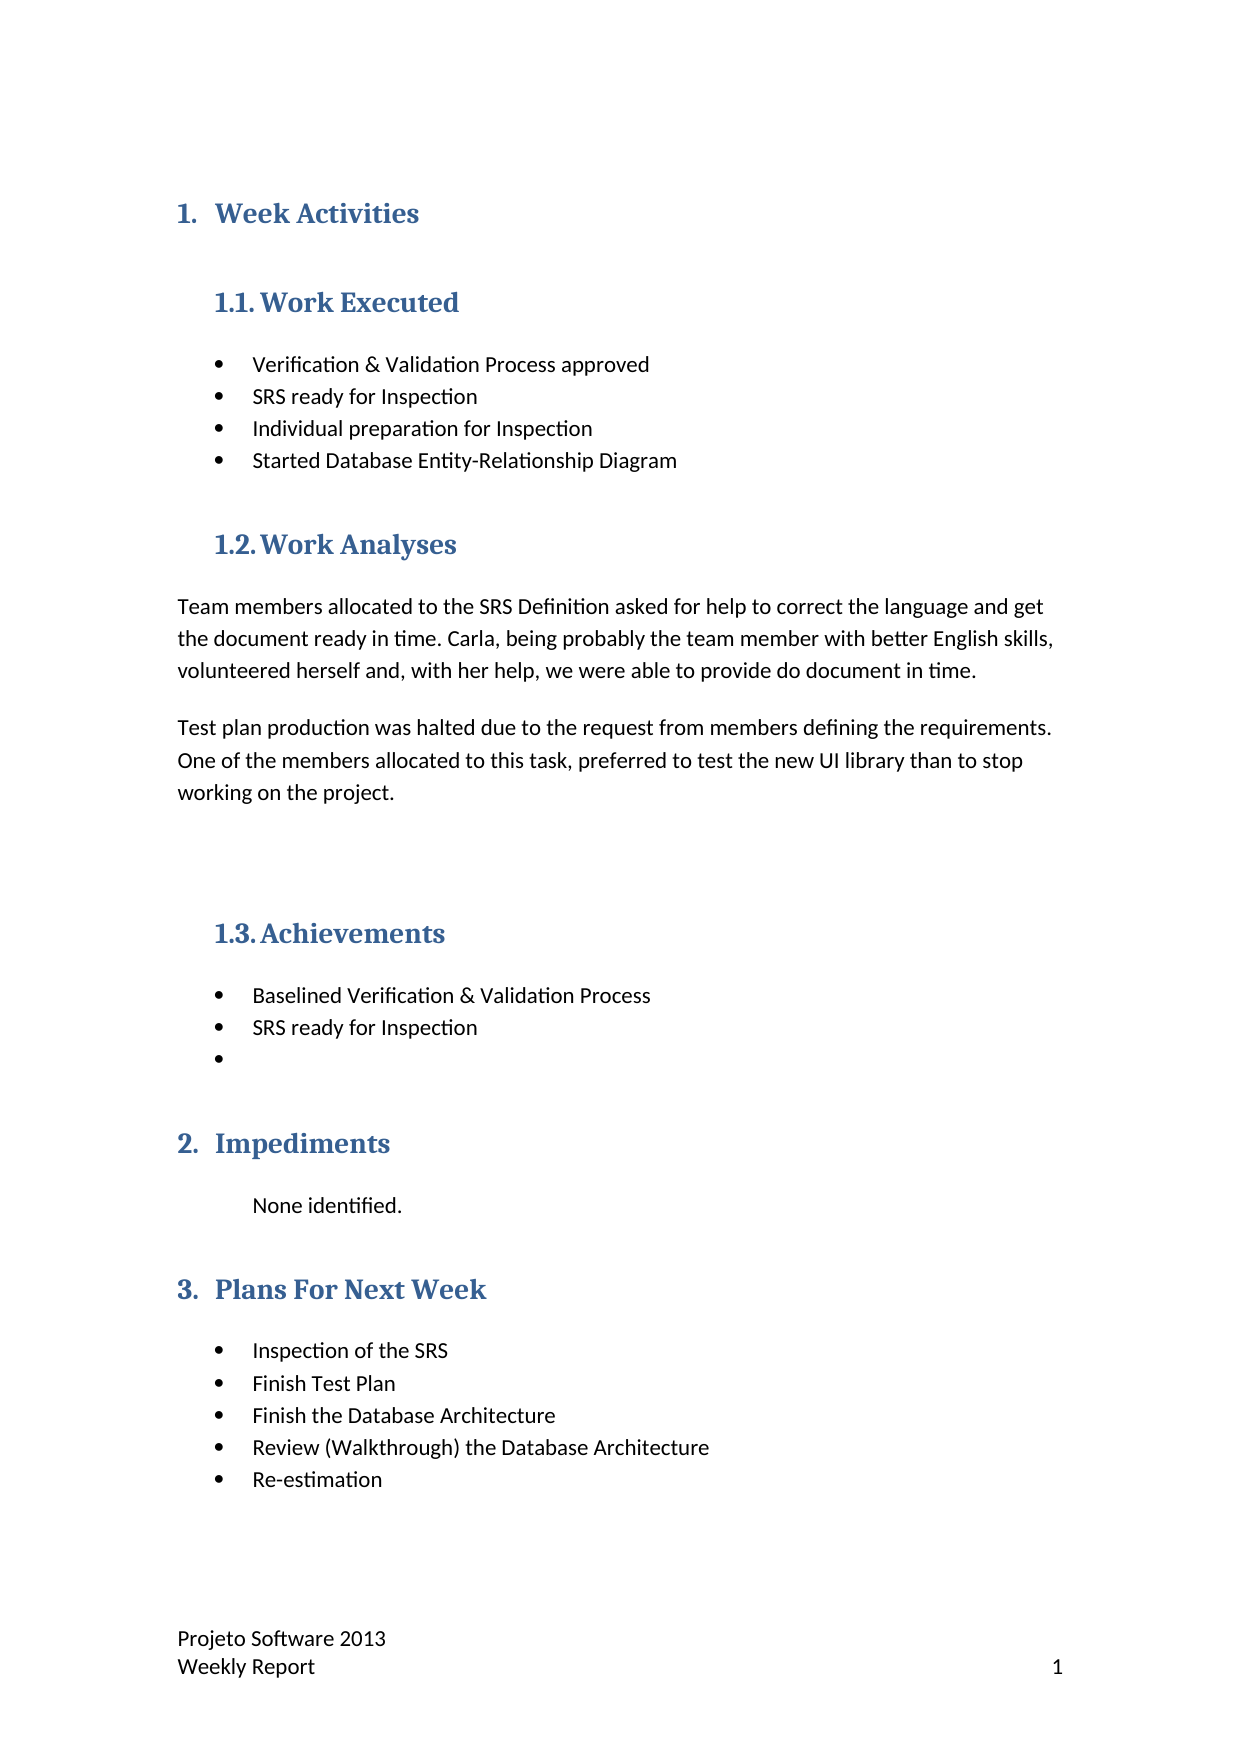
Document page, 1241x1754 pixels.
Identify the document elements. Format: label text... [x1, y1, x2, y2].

subtitle Achievements [215, 917, 1063, 951]
list Baselined Verification & Validation Process [215, 981, 1063, 1009]
list Verification & Validation Process approved [215, 350, 1063, 378]
list Review (Walkthrough) the Database Architecture [215, 1433, 1063, 1461]
list Re-estimation [215, 1465, 1063, 1493]
list Individual preparation for Inspection [215, 414, 1063, 442]
text Test plan production was halted due to the request from members defining the requirements. One of the members allocated to this task, preferred to test the new UI library than to stop working on the project. [177, 713, 1063, 806]
subtitle Work Executed [215, 286, 1063, 320]
subtitle Impediments [177, 1127, 1063, 1161]
text Team members allocated to the SRS Definition asked for help to correct the language and get the document ready in time. Carla, being probably the team member with better English skills, volunteered herself and, with her help, we were able to provide do document in time. [177, 592, 1063, 684]
list Started Database Entity-Relationship Diagram [215, 446, 1063, 474]
list Finish Test Plan [215, 1369, 1063, 1397]
list SRS ready for Inspection [215, 382, 1063, 410]
list SRS ready for Inspection [215, 1013, 1063, 1041]
list None identified. [252, 1191, 1063, 1219]
subtitle Plans For Next Week [177, 1273, 1063, 1307]
list Finish the Database Architecture [215, 1401, 1063, 1429]
subtitle Week Activities [177, 198, 1063, 231]
list Inspection of the SRS [215, 1337, 1063, 1365]
subtitle Work Analyses [215, 528, 1063, 562]
